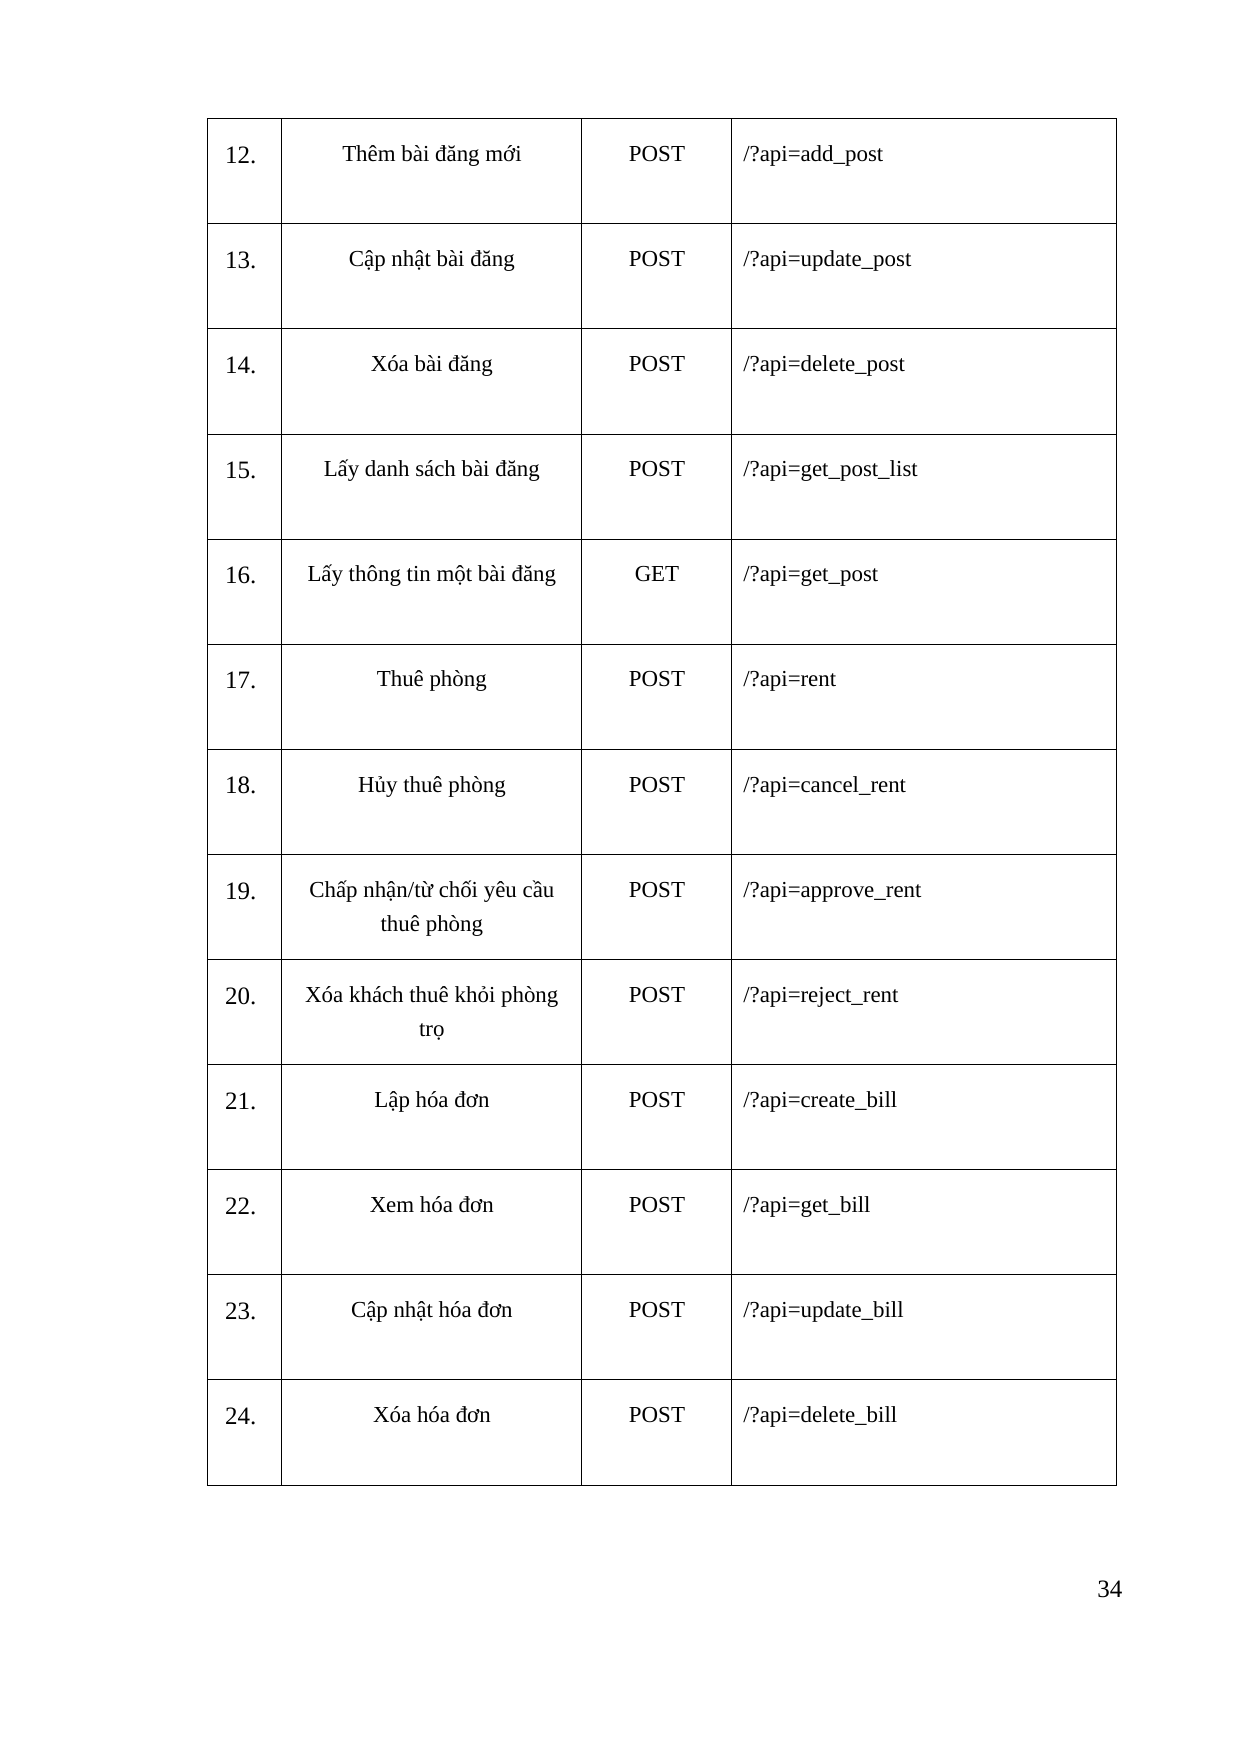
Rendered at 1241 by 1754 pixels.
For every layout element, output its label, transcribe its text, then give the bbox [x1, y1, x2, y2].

table_cell Xem hóa đơn [282, 1170, 581, 1274]
table_cell /?api=add_post [732, 119, 1116, 223]
table_cell /?api=create_bill [732, 1065, 1116, 1169]
table_cell POST [582, 1170, 731, 1274]
table_cell /?api=update_post [732, 224, 1116, 328]
table_cell [208, 645, 281, 749]
table_cell POST [582, 960, 731, 1064]
table_cell POST [582, 224, 731, 328]
table_cell Lấy thông tin một bài đăng [282, 540, 581, 644]
table_cell POST [582, 329, 731, 433]
table_cell Lấy danh sách bài đăng [282, 435, 581, 538]
table_cell [208, 1065, 281, 1169]
table_cell /?api=delete_post [732, 329, 1116, 433]
table_cell /?api=reject_rent [732, 960, 1116, 1064]
table_cell /?api=get_post [732, 540, 1116, 644]
table_cell /?api=delete_bill [732, 1380, 1116, 1484]
table_cell Cập nhật hóa đơn [282, 1275, 581, 1379]
table_cell Thuê phòng [282, 645, 581, 749]
table_cell Xóa bài đăng [282, 329, 581, 433]
table_cell POST [582, 855, 731, 959]
table_cell POST [582, 119, 731, 223]
table_cell [208, 855, 281, 959]
table_cell Cập nhật bài đăng [282, 224, 581, 328]
table_cell [208, 1170, 281, 1274]
table_cell POST [582, 435, 731, 538]
table_cell POST [582, 1065, 731, 1169]
table_cell [208, 329, 281, 433]
table_cell [208, 224, 281, 328]
table_cell [208, 1380, 281, 1484]
table_cell POST [582, 1380, 731, 1484]
table_cell [208, 960, 281, 1064]
table_cell [208, 1275, 281, 1379]
table_cell POST [582, 1275, 731, 1379]
table_cell Xóa khách thuê khỏi phòng trọ [282, 960, 581, 1064]
table_cell [208, 119, 281, 223]
table_cell /?api=rent [732, 645, 1116, 749]
table_cell /?api=get_post_list [732, 435, 1116, 538]
table_cell POST [582, 645, 731, 749]
table_cell GET [582, 540, 731, 644]
table_cell POST [582, 750, 731, 854]
table_cell /?api=get_bill [732, 1170, 1116, 1274]
table_cell Hủy thuê phòng [282, 750, 581, 854]
table_cell /?api=update_bill [732, 1275, 1116, 1379]
table_cell Lập hóa đơn [282, 1065, 581, 1169]
table_cell /?api=cancel_rent [732, 750, 1116, 854]
table_cell [208, 435, 281, 538]
table_cell [208, 750, 281, 854]
table_cell Thêm bài đăng mới [282, 119, 581, 223]
table_cell Chấp nhận/từ chối yêu cầu thuê phòng [282, 855, 581, 959]
table_cell Xóa hóa đơn [282, 1380, 581, 1484]
table_cell /?api=approve_rent [732, 855, 1116, 959]
table_cell [208, 540, 281, 644]
